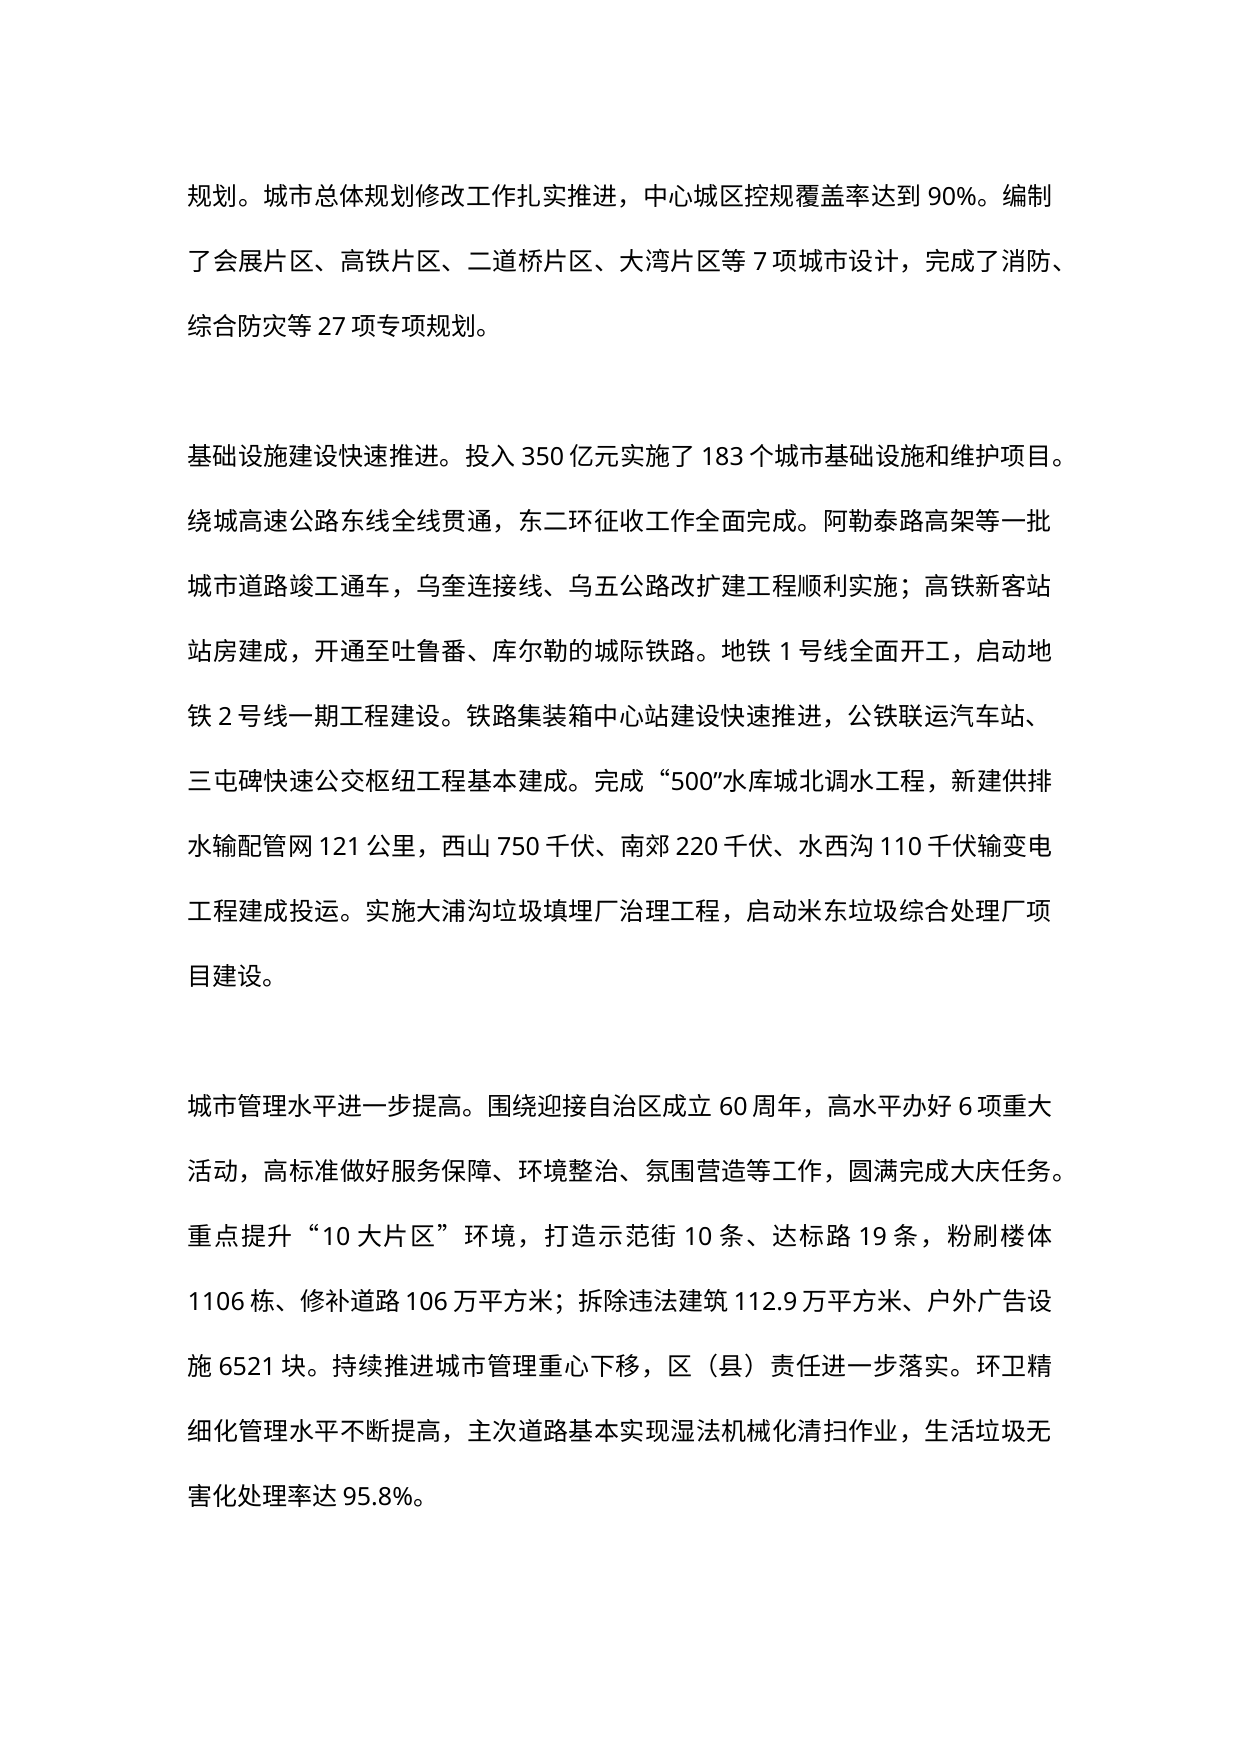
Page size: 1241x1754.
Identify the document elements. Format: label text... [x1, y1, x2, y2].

text 城市管理水平进一步提高。围绕迎接自治区成立60周年，高水平办好6项重大活动，高标准做好服务保障、环境整治、氛围营造等工作，圆满完成大庆任务。重点提升“10大片区”环境，打造示范街10条、达标路19条，粉刷楼体1106栋、修补道路106万平方米；拆除违法建筑112.9万平方米、户外广告设施6521块。持续推进城市管理重心下移，区（县）责任进一步落实。环卫精细化管理水平不断提高，主次道路基本实现湿法机械化清扫作业，生活垃圾无害化处理率达95.8%。 [187, 1072, 1053, 1527]
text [187, 162, 1053, 357]
text 基础设施建设快速推进。投入350亿元实施了183个城市基础设施和维护项目。绕城高速公路东线全线贯通，东二环征收工作全面完成。阿勒泰路高架等一批城市道路竣工通车，乌奎连接线、乌五公路改扩建工程顺利实施；高铁新客站站房建成，开通至吐鲁番、库尔勒的城际铁路。地铁1号线全面开工，启动地铁2号线一期工程建设。铁路集装箱中心站建设快速推进，公铁联运汽车站、三屯碑快速公交枢纽工程基本建成。完成“500”水库城北调水工程，新建供排水输配管网121公里，西山750千伏、南郊220千伏、水西沟110千伏输变电工程建成投运。实施大浦沟垃圾填埋厂治理工程，启动米东垃圾综合处理厂项目建设。 [187, 422, 1053, 1007]
